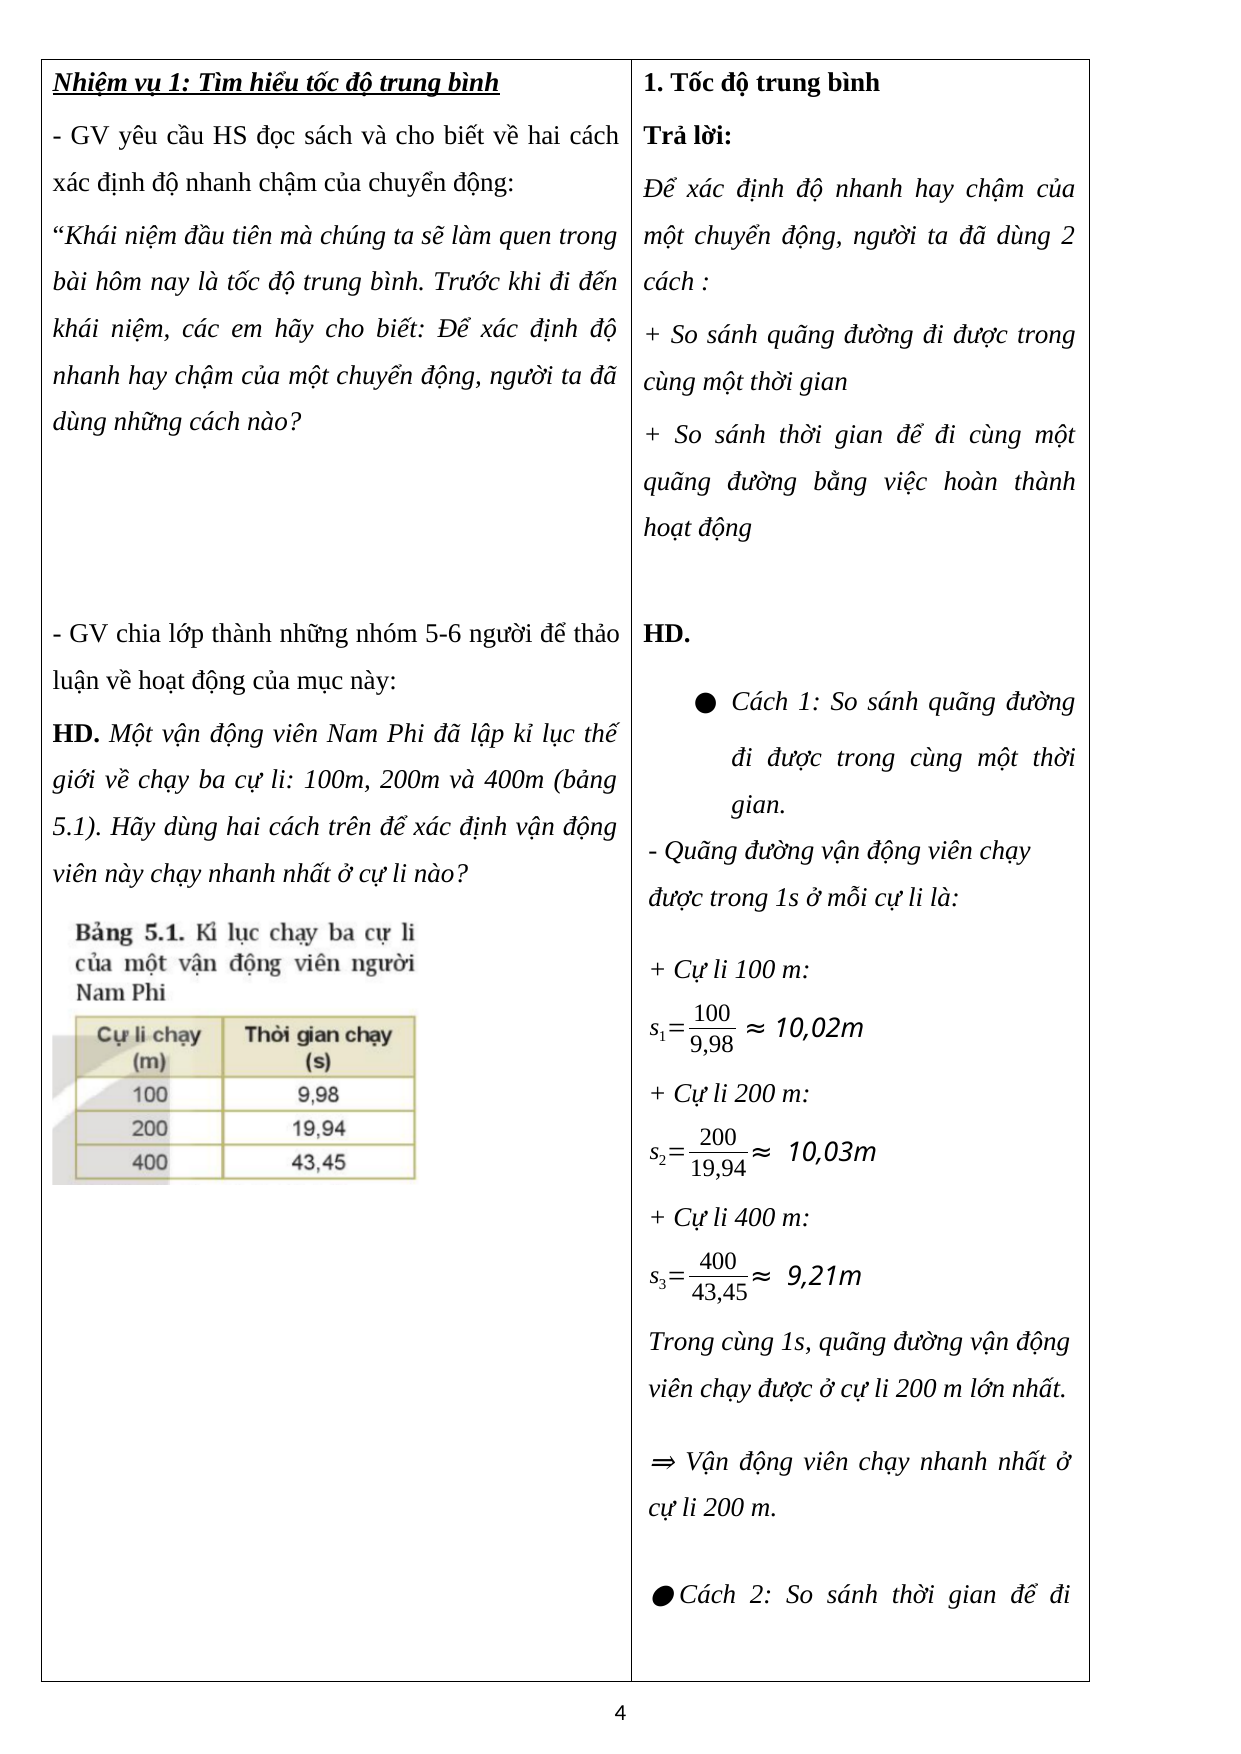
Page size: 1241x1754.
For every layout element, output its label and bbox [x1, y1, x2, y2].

table_cell [632, 60, 1089, 1681]
table_cell [42, 60, 631, 1681]
picture [52, 909, 429, 1185]
